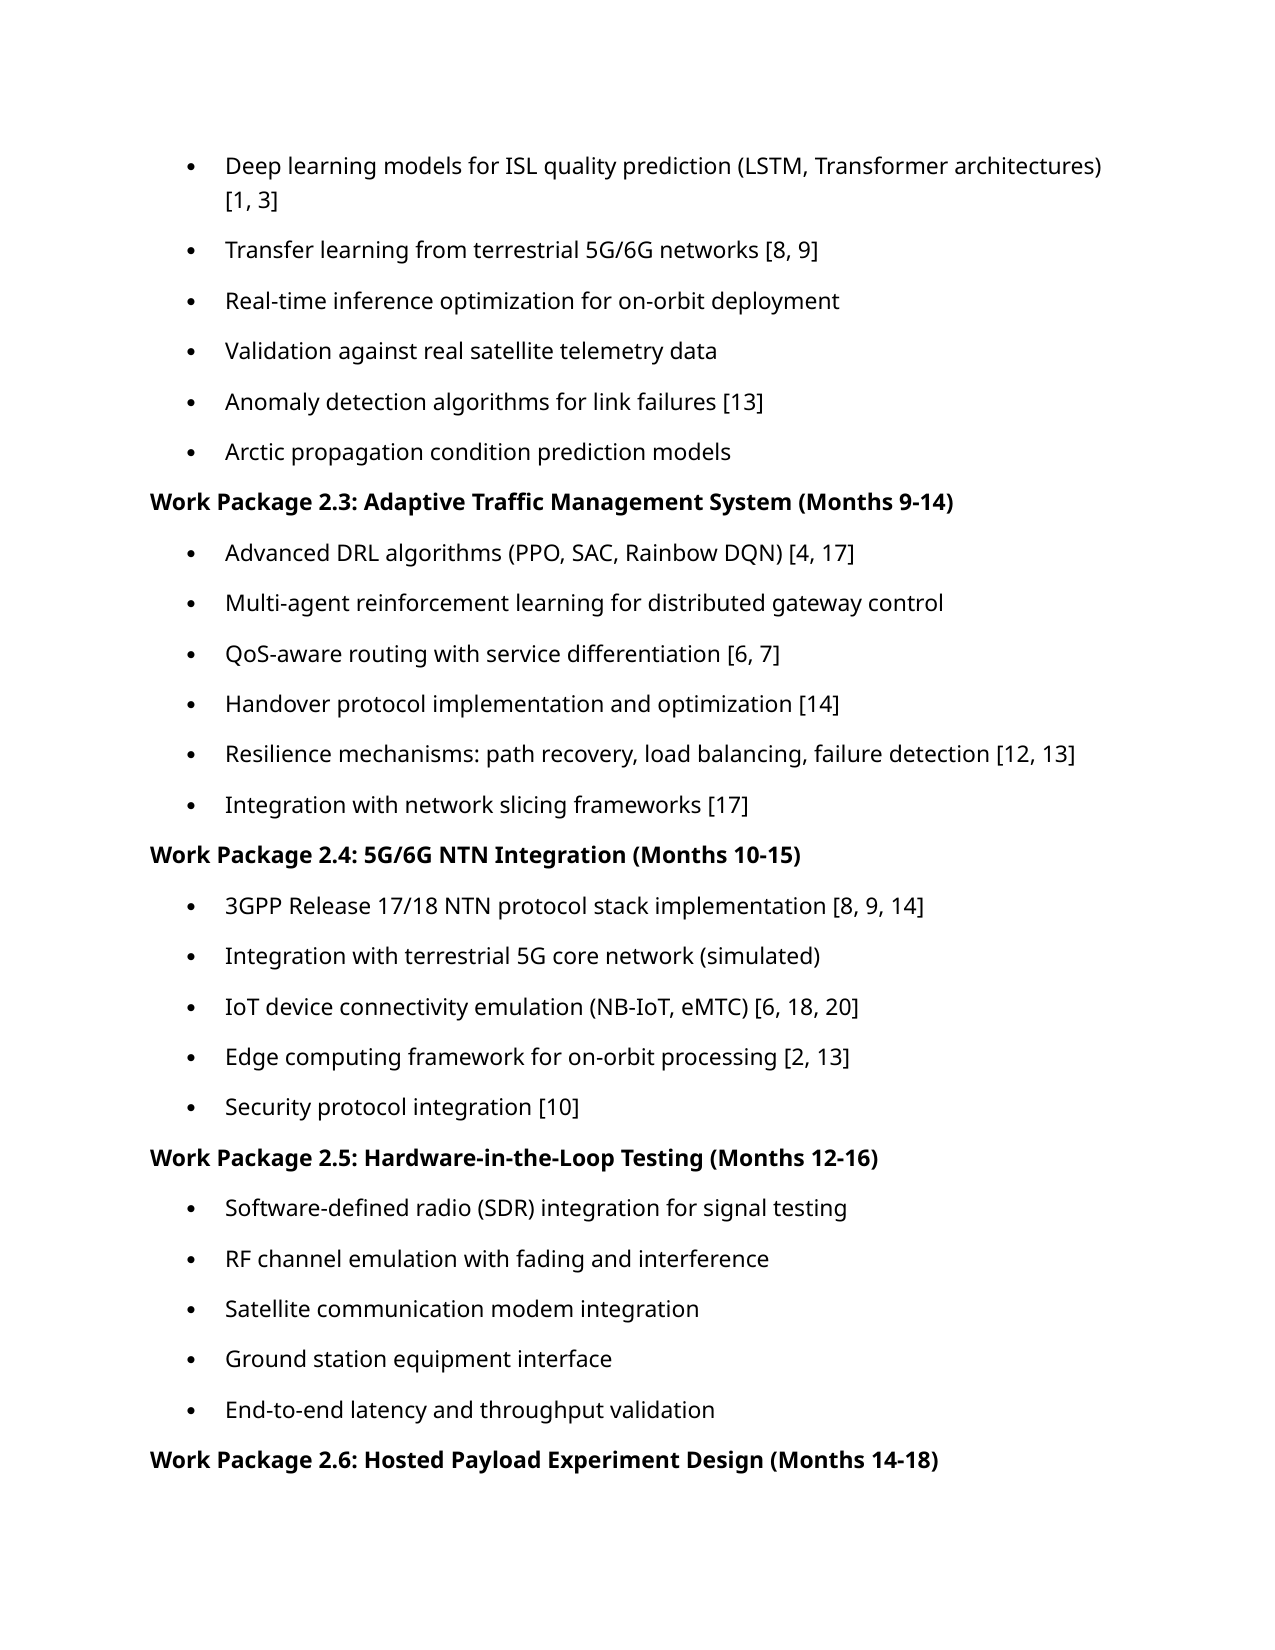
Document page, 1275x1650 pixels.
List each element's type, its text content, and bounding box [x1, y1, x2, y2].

list Transfer learning from terrestrial 5G/6G networks [8, 9] [187, 234, 1125, 265]
list Arctic propagation condition prediction models [187, 436, 1125, 467]
list RF channel emulation with fading and interference [187, 1242, 1125, 1274]
list End-to-end latency and throughput validation [187, 1394, 1125, 1425]
list IoT device connectivity emulation (NB-IoT, eMTC) [6, 18, 20] [187, 990, 1125, 1022]
list QoS-aware routing with service differentiation [6, 7] [187, 637, 1125, 669]
list Real-time inference optimization for on-orbit deployment [187, 284, 1125, 316]
list Software-defined radio (SDR) integration for signal testing [187, 1192, 1125, 1223]
text Work Package 2.4: 5G/6G NTN Integration (Months 10-15) [150, 839, 1125, 870]
list Validation against real satellite telemetry data [187, 335, 1125, 366]
text Work Package 2.3: Adaptive Traffic Management System (Months 9-14) [150, 486, 1125, 517]
list Anomaly detection algorithms for link failures [13] [187, 385, 1125, 417]
list Security protocol integration [10] [187, 1091, 1125, 1122]
list Integration with network slicing frameworks [17] [187, 789, 1125, 820]
list Resilience mechanisms: path recovery, load balancing, failure detection [12, 13] [187, 738, 1125, 769]
list Integration with terrestrial 5G core network (simulated) [187, 940, 1125, 971]
text Work Package 2.6: Hosted Payload Experiment Design (Months 14-18) [150, 1444, 1125, 1475]
list Deep learning models for ISL quality prediction (LSTM, Transformer architectures) [1, 3] [187, 150, 1125, 215]
text Work Package 2.5: Hardware-in-the-Loop Testing (Months 12-16) [150, 1142, 1125, 1173]
list Ground station equipment interface [187, 1343, 1125, 1374]
list Handover protocol implementation and optimization [14] [187, 688, 1125, 719]
list 3GPP Release 17/18 NTN protocol stack implementation [8, 9, 14] [187, 889, 1125, 921]
list Edge computing framework for on-orbit processing [2, 13] [187, 1041, 1125, 1072]
list Satellite communication modem integration [187, 1293, 1125, 1324]
list Multi-agent reinforcement learning for distributed gateway control [187, 587, 1125, 618]
list Advanced DRL algorithms (PPO, SAC, Rainbow DQN) [4, 17] [187, 537, 1125, 568]
